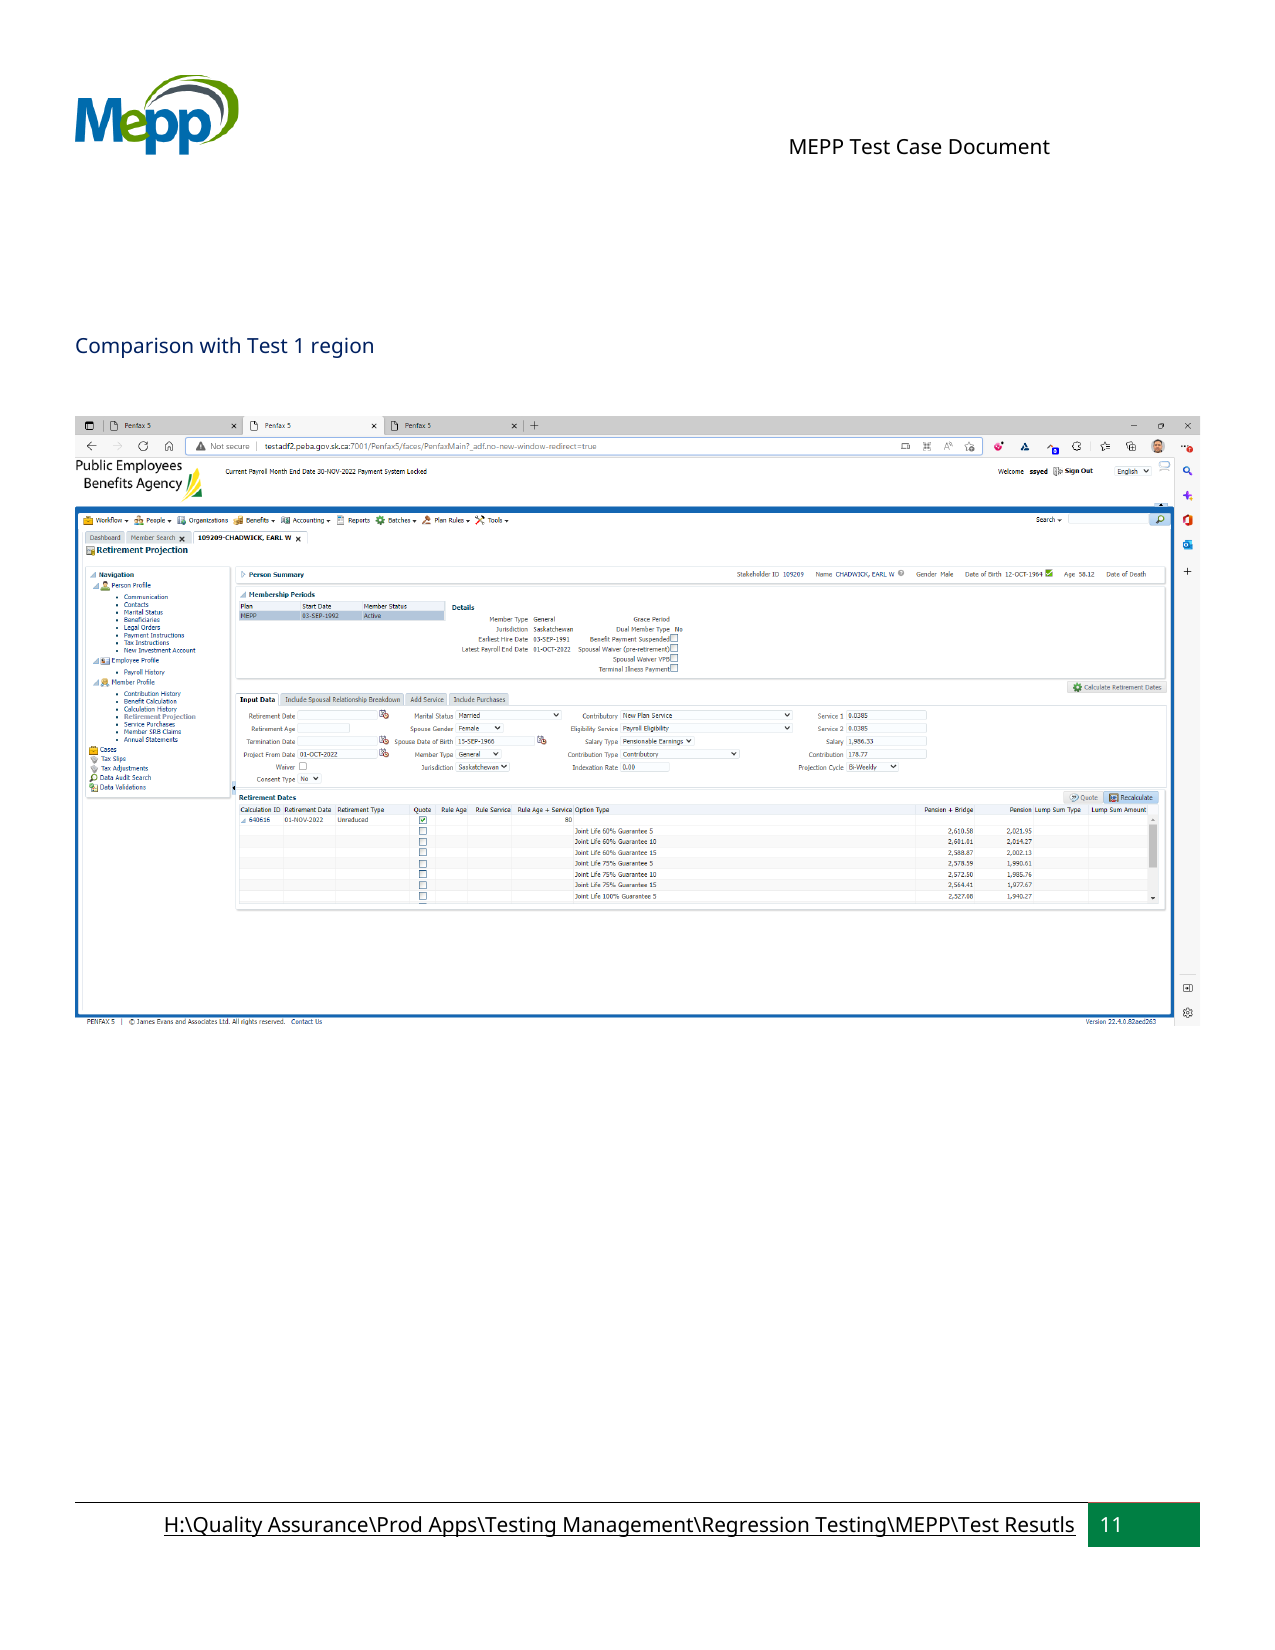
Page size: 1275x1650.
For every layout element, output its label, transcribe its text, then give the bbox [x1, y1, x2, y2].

picture [75, 75, 239, 155]
text Comparison with Test 1 region [75, 331, 1200, 359]
picture [75, 416, 1200, 1026]
